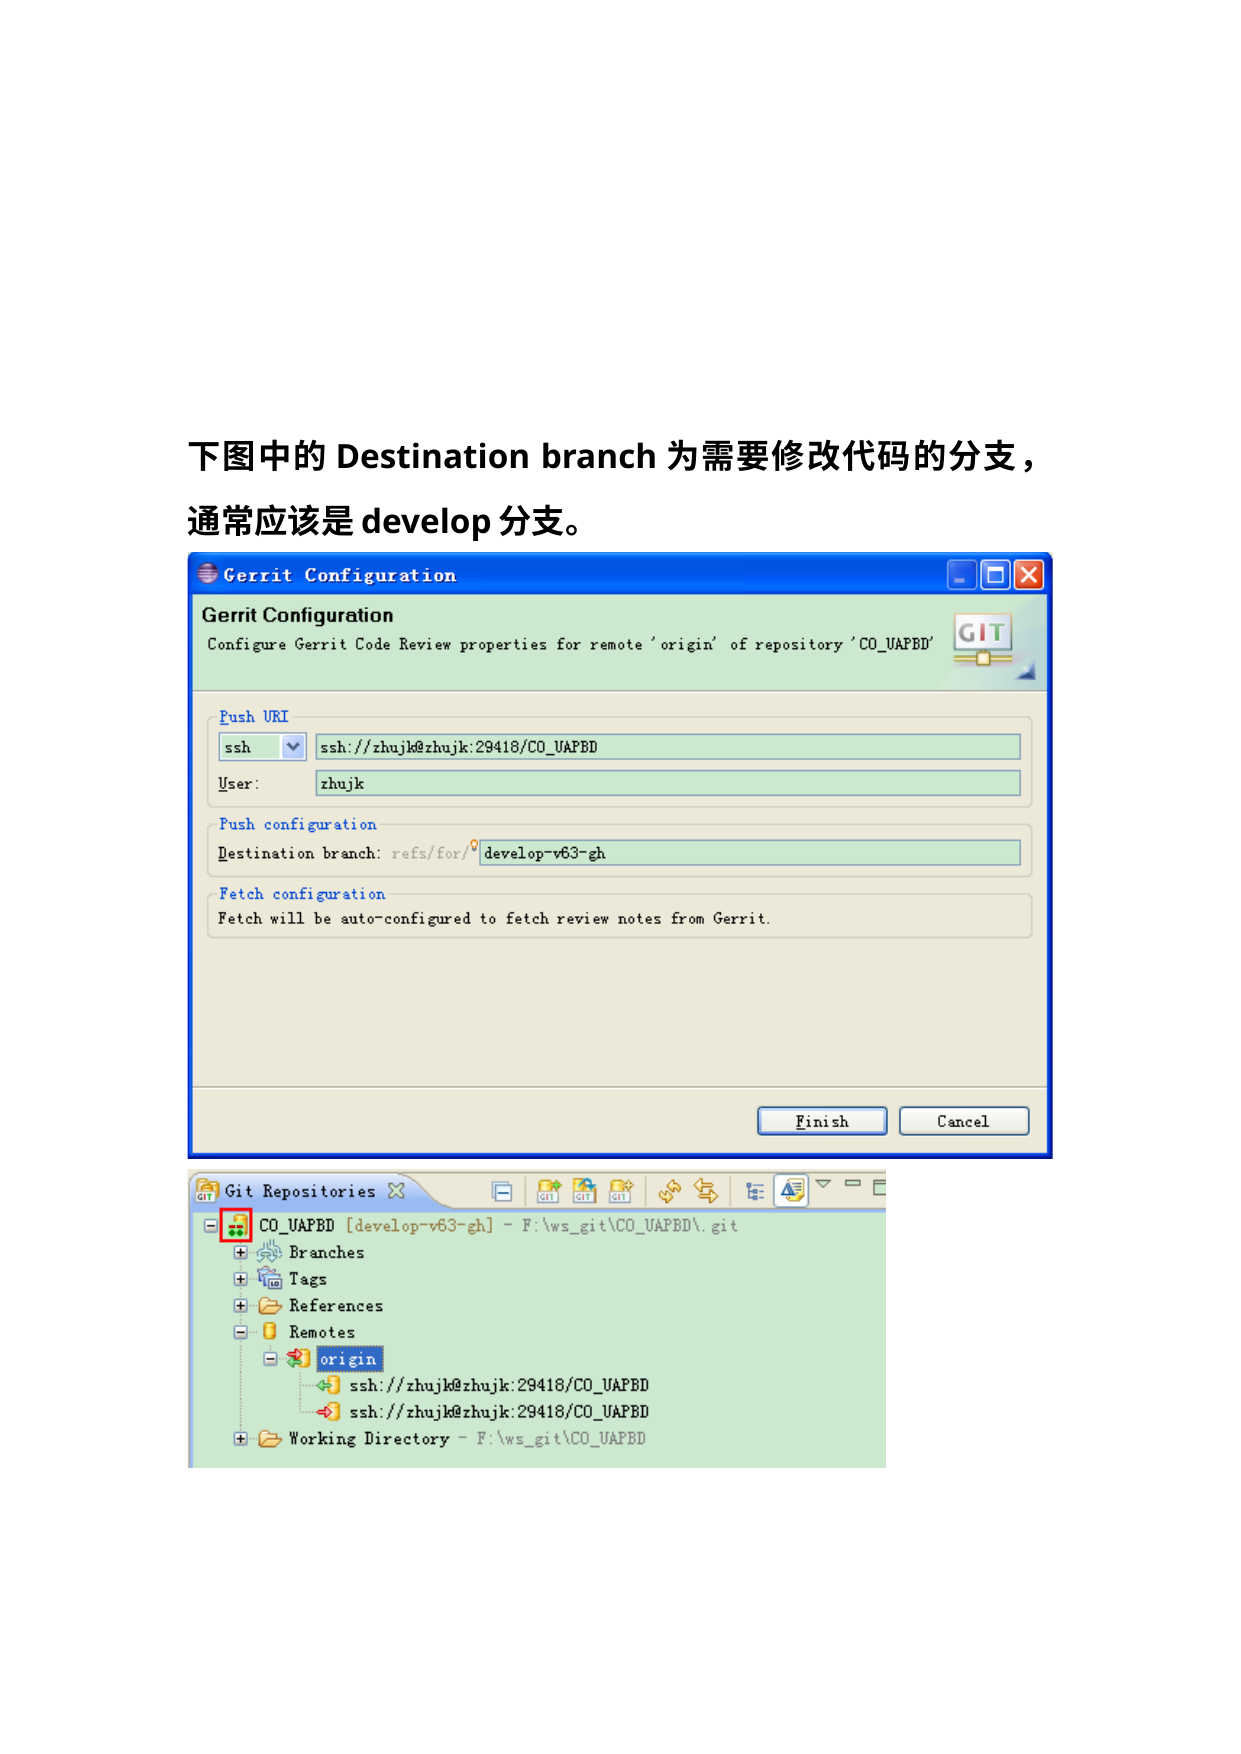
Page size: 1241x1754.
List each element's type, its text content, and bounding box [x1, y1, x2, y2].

picture [187, 552, 1053, 1159]
text 下图中的Destination branch为需要修改代码的分支，通常应该是develop分支。 [187, 422, 1053, 552]
picture [187, 1169, 886, 1468]
